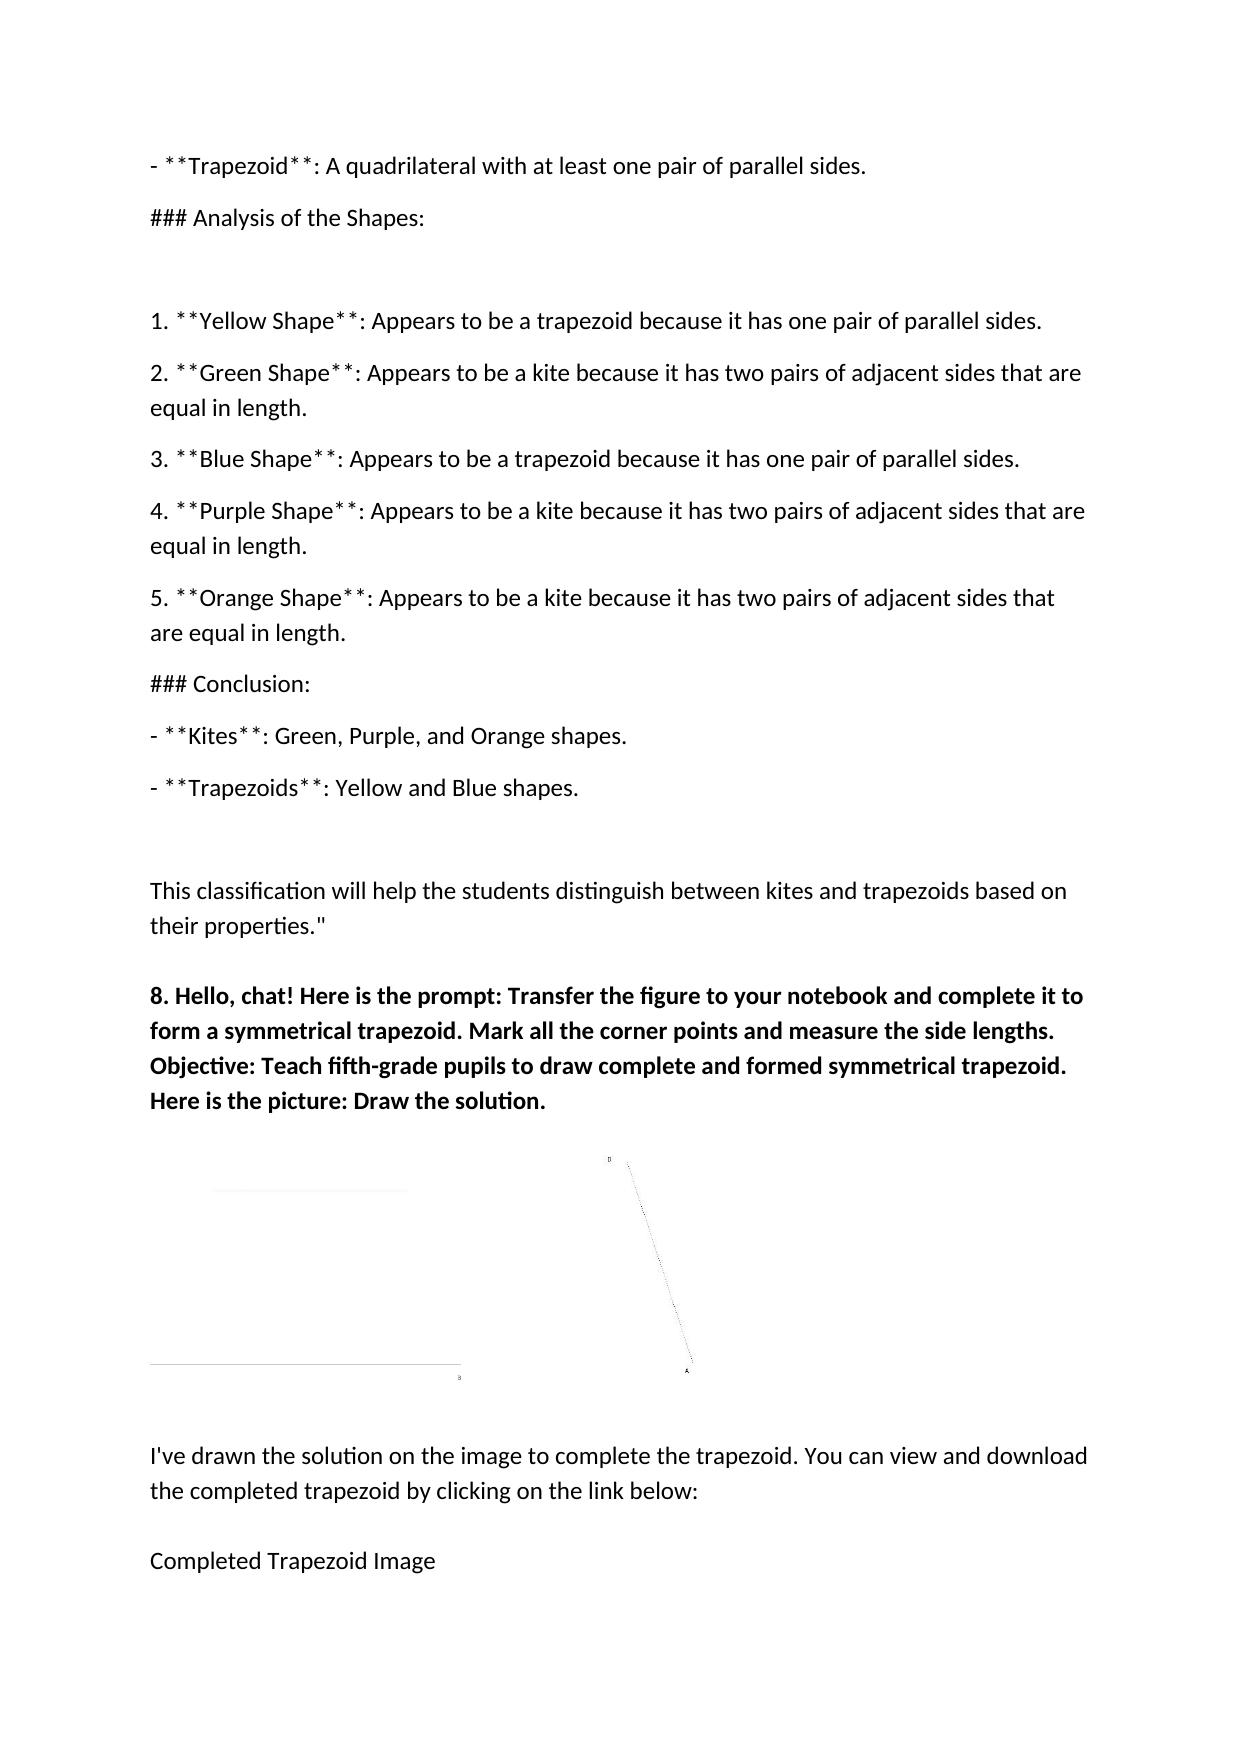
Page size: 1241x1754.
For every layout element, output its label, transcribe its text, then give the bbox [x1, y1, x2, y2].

text 1. **Yellow Shape**: Appears to be a trapezoid because it has one pair of parallel sides. [150, 305, 1090, 336]
text 2. **Green Shape**: Appears to be a kite because it has two pairs of adjacent sides that are equal in length. [150, 357, 1090, 422]
text - **Trapezoid**: A quadrilateral with at least one pair of parallel sides. [150, 150, 1090, 181]
text - **Kites**: Green, Purple, and Orange shapes. [150, 720, 1090, 751]
text ### Conclusion: [150, 668, 1090, 699]
picture [150, 1155, 868, 1401]
text - **Trapezoids**: Yellow and Blue shapes. [150, 772, 1090, 802]
text 5. **Orange Shape**: Appears to be a kite because it has two pairs of adjacent sides that are equal in length. [150, 582, 1090, 647]
text 4. **Purple Shape**: Appears to be a kite because it has two pairs of adjacent sides that are equal in length. [150, 495, 1090, 561]
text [150, 875, 1090, 1576]
text 3. **Blue Shape**: Appears to be a trapezoid because it has one pair of parallel sides. [150, 443, 1090, 474]
text ### Analysis of the Shapes: [150, 202, 1090, 232]
